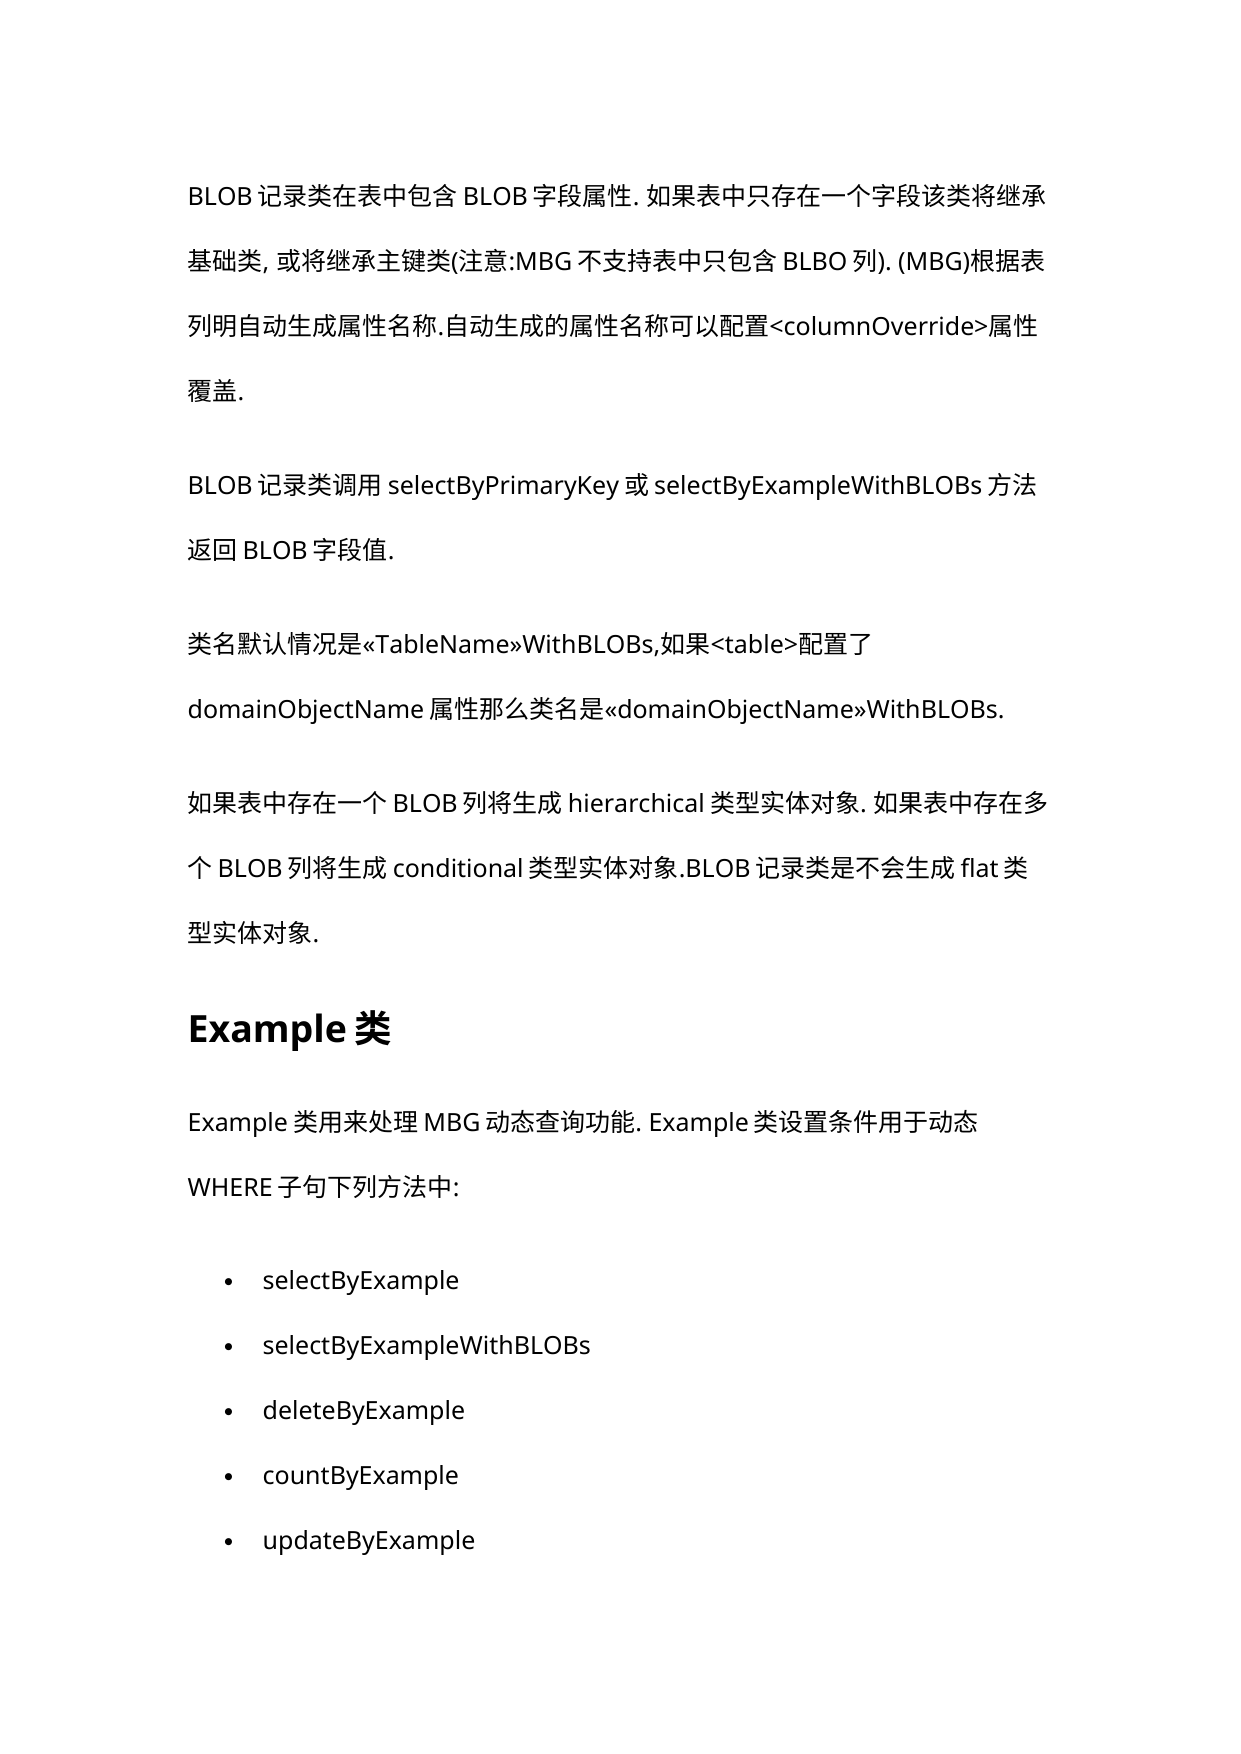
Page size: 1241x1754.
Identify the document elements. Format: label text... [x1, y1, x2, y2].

text 如果表中存在一个BLOB列将生成hierarchical类型实体对象. 如果表中存在多个BLOB列将生成conditional类型实体对象.BLOB记录类是不会生成flat类型实体对象. [187, 769, 1053, 964]
text Example类用来处理MBG动态查询功能. Example类设置条件用于动态WHERE子句下列方法中: [187, 1088, 1053, 1218]
text Example类 [187, 994, 1053, 1059]
list selectByExampleWithBLOBs [225, 1312, 1053, 1377]
list deleteByExample [225, 1377, 1053, 1442]
text 类名默认情况是«TableName»WithBLOBs,如果<table>配置了domainObjectName属性那么类名是«domainObjectName»WithBLOBs. [187, 610, 1053, 740]
list countByExample [225, 1442, 1053, 1507]
text BLOB记录类调用selectByPrimaryKey或selectByExampleWithBLOBs方法返回BLOB字段值. [187, 451, 1053, 581]
list selectByExample [225, 1247, 1053, 1312]
text BLOB记录类在表中包含BLOB字段属性. 如果表中只存在一个字段该类将继承基础类, 或将继承主键类(注意:MBG不支持表中只包含BLBO列). (MBG)根据表列明自动生成属性名称.自动生成的属性名称可以配置<columnOverride>属性覆盖. [187, 162, 1053, 422]
list updateByExample [225, 1507, 1053, 1572]
